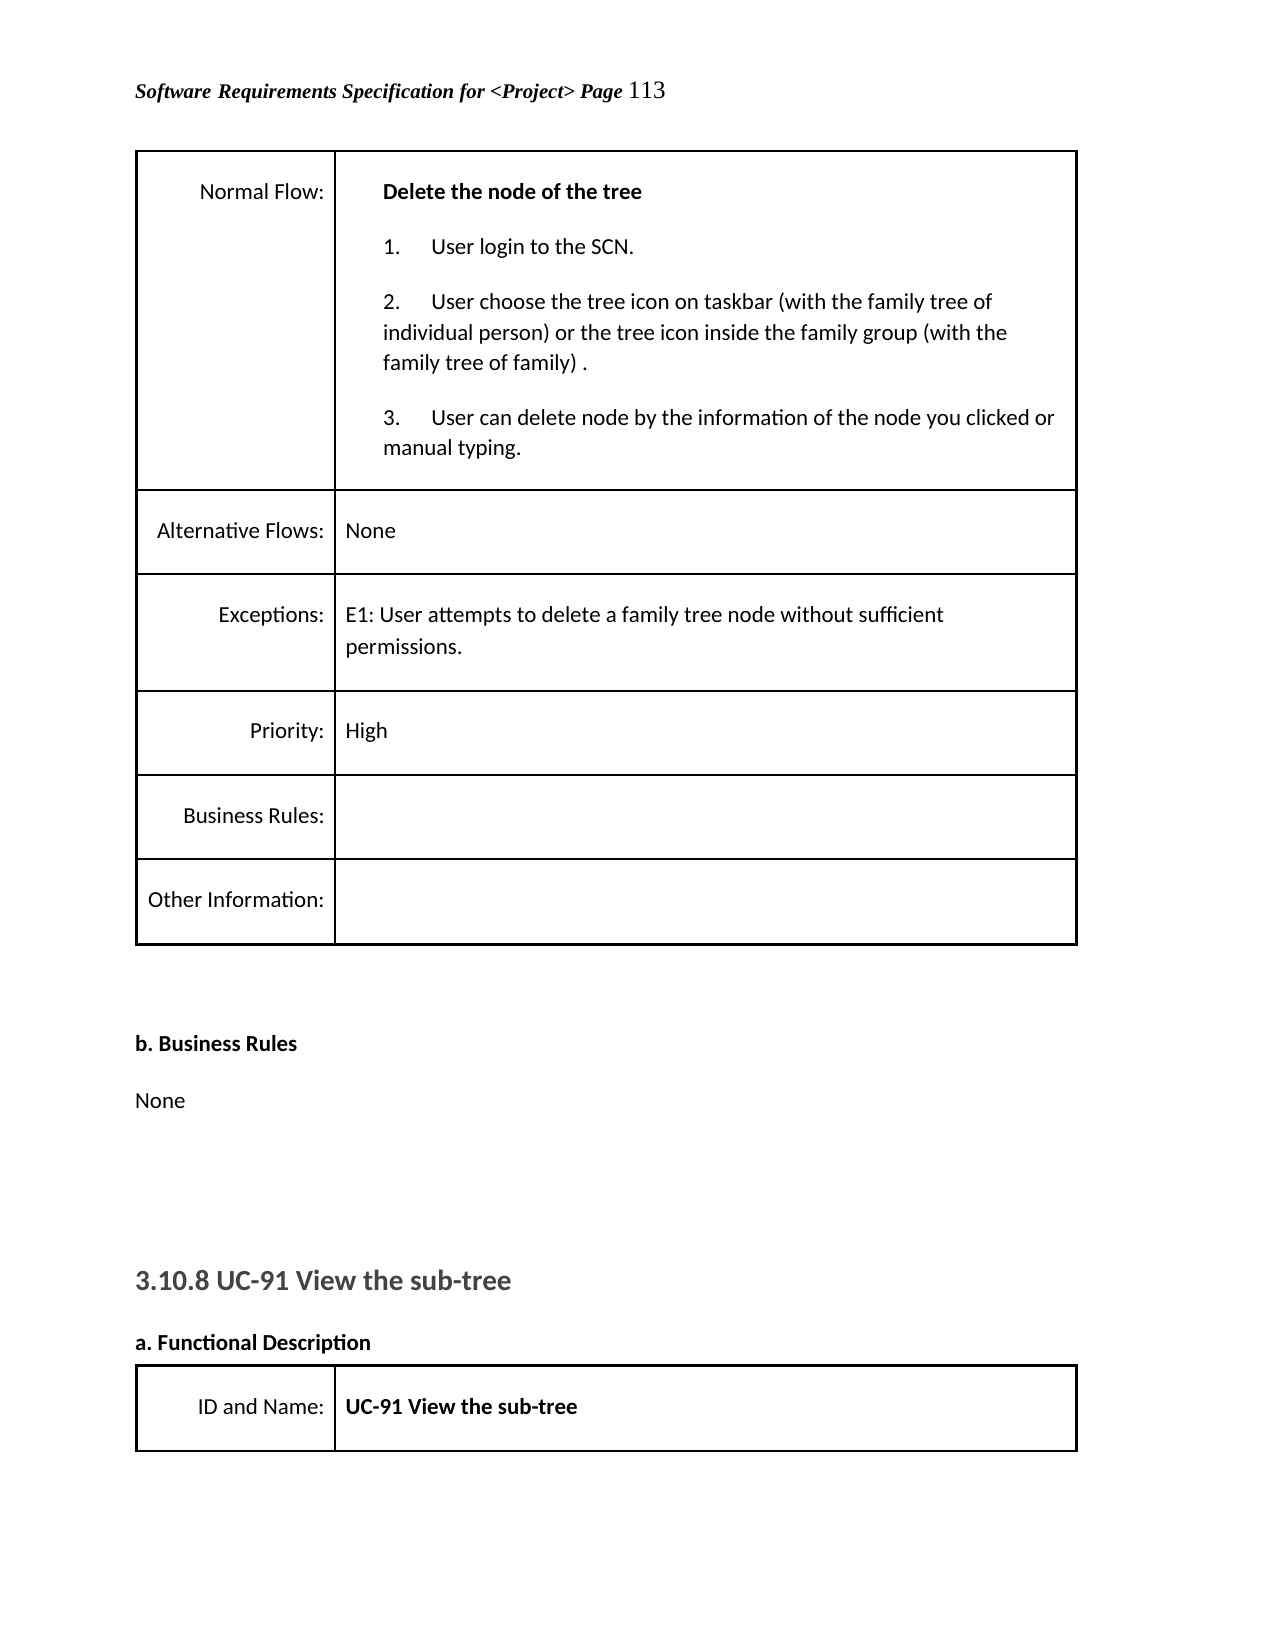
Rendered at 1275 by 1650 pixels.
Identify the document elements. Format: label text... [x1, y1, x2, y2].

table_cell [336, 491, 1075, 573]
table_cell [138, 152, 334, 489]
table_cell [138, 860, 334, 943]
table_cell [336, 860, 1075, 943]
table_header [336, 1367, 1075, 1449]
subtitle 3.10.8 UC-91 View the sub-tree [135, 1262, 1140, 1297]
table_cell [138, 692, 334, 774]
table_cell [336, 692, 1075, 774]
subtitle b. Business Rules [135, 1029, 1140, 1057]
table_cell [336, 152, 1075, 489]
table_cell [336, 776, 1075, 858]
text None [135, 1086, 1140, 1114]
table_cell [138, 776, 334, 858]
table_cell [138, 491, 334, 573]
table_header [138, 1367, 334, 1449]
subtitle a. Functional Description [135, 1328, 1140, 1356]
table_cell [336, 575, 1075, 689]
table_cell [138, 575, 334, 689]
